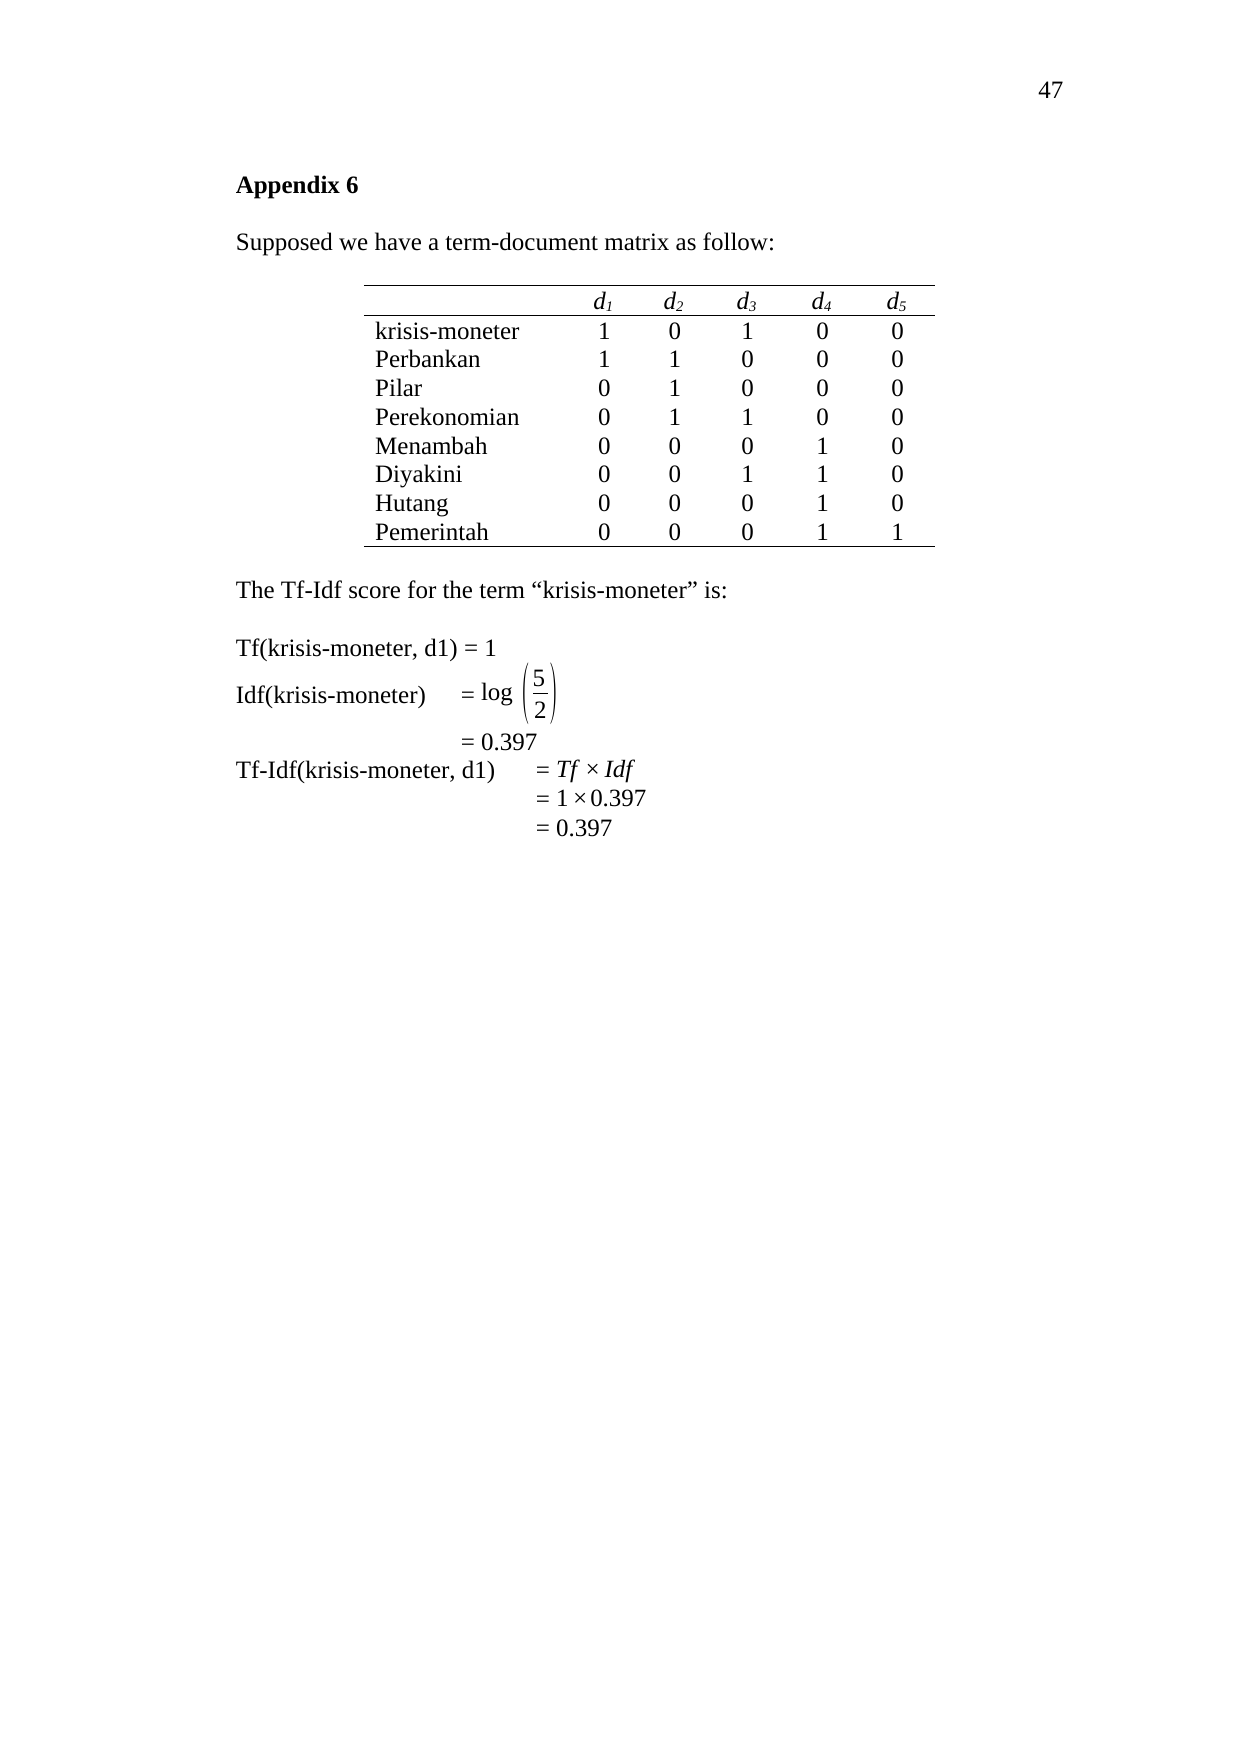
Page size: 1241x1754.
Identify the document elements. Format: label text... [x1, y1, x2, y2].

table_cell 0 [569, 402, 639, 431]
text The Tf-Idf score for the term “krisis-moneter” is: [236, 576, 1063, 604]
table_cell Pilar [364, 373, 569, 402]
table_cell 1 [710, 402, 785, 431]
table_cell Menambah [364, 431, 569, 459]
text Tf-Idf(krisis-moneter, d1) = [236, 756, 1063, 784]
table_cell 1 [860, 517, 935, 546]
table_cell 0 [710, 517, 785, 546]
text Appendix 6 [236, 170, 1063, 199]
table_cell Hutang [364, 488, 569, 517]
text Tf(krisis-moneter, d1) = 1 [236, 633, 1063, 662]
table_cell 0 [569, 460, 639, 488]
table_cell 1 [639, 373, 710, 402]
table_header d1 [569, 286, 639, 315]
table_cell 0 [710, 488, 785, 517]
table_cell 0 [639, 460, 710, 488]
table_cell 0 [639, 431, 710, 459]
table_cell 1 [710, 460, 785, 488]
table_header d2 [639, 286, 710, 315]
table_cell 0 [860, 345, 935, 373]
table_cell 0 [639, 316, 710, 344]
table_cell 0 [860, 431, 935, 459]
table_cell 1 [639, 345, 710, 373]
table_cell 0 [569, 373, 639, 402]
table_cell 0 [785, 402, 860, 431]
table_cell 1 [785, 488, 860, 517]
table_cell 0 [710, 431, 785, 459]
table_header d3 [710, 286, 785, 315]
table_cell 0 [785, 316, 860, 344]
table_cell 0 [639, 517, 710, 546]
table_cell 0 [639, 488, 710, 517]
table_cell 1 [569, 316, 639, 344]
text Supposed we have a term-document matrix as follow: [236, 227, 1063, 256]
table_cell 1 [710, 316, 785, 344]
table_cell krisis-moneter [364, 316, 569, 344]
table_cell 0 [569, 517, 639, 546]
table_cell 0 [785, 345, 860, 373]
table_cell 1 [785, 460, 860, 488]
text Idf(krisis-moneter) = [236, 662, 1063, 727]
table_cell 0 [569, 431, 639, 459]
table_cell 0 [860, 316, 935, 344]
table_cell 0 [710, 373, 785, 402]
table_cell Diyakini [364, 460, 569, 488]
table_cell 0 [860, 460, 935, 488]
text = [236, 784, 1063, 813]
table_cell 0 [860, 488, 935, 517]
table_cell 0 [860, 373, 935, 402]
table_cell Pemerintah [364, 517, 569, 546]
table_header d4 [785, 286, 860, 315]
table_cell 1 [639, 402, 710, 431]
text = 0.397 [236, 813, 1063, 842]
table_cell 0 [785, 373, 860, 402]
table_cell 1 [785, 517, 860, 546]
table_cell 1 [785, 431, 860, 459]
table_header d5 [860, 286, 935, 315]
text = 0.397 [236, 727, 1063, 756]
table_cell 1 [569, 345, 639, 373]
table_cell 0 [569, 488, 639, 517]
table_header [364, 286, 569, 315]
table_cell Perekonomian [364, 402, 569, 431]
table_cell Perbankan [364, 345, 569, 373]
table_cell 0 [860, 402, 935, 431]
table_cell 0 [710, 345, 785, 373]
